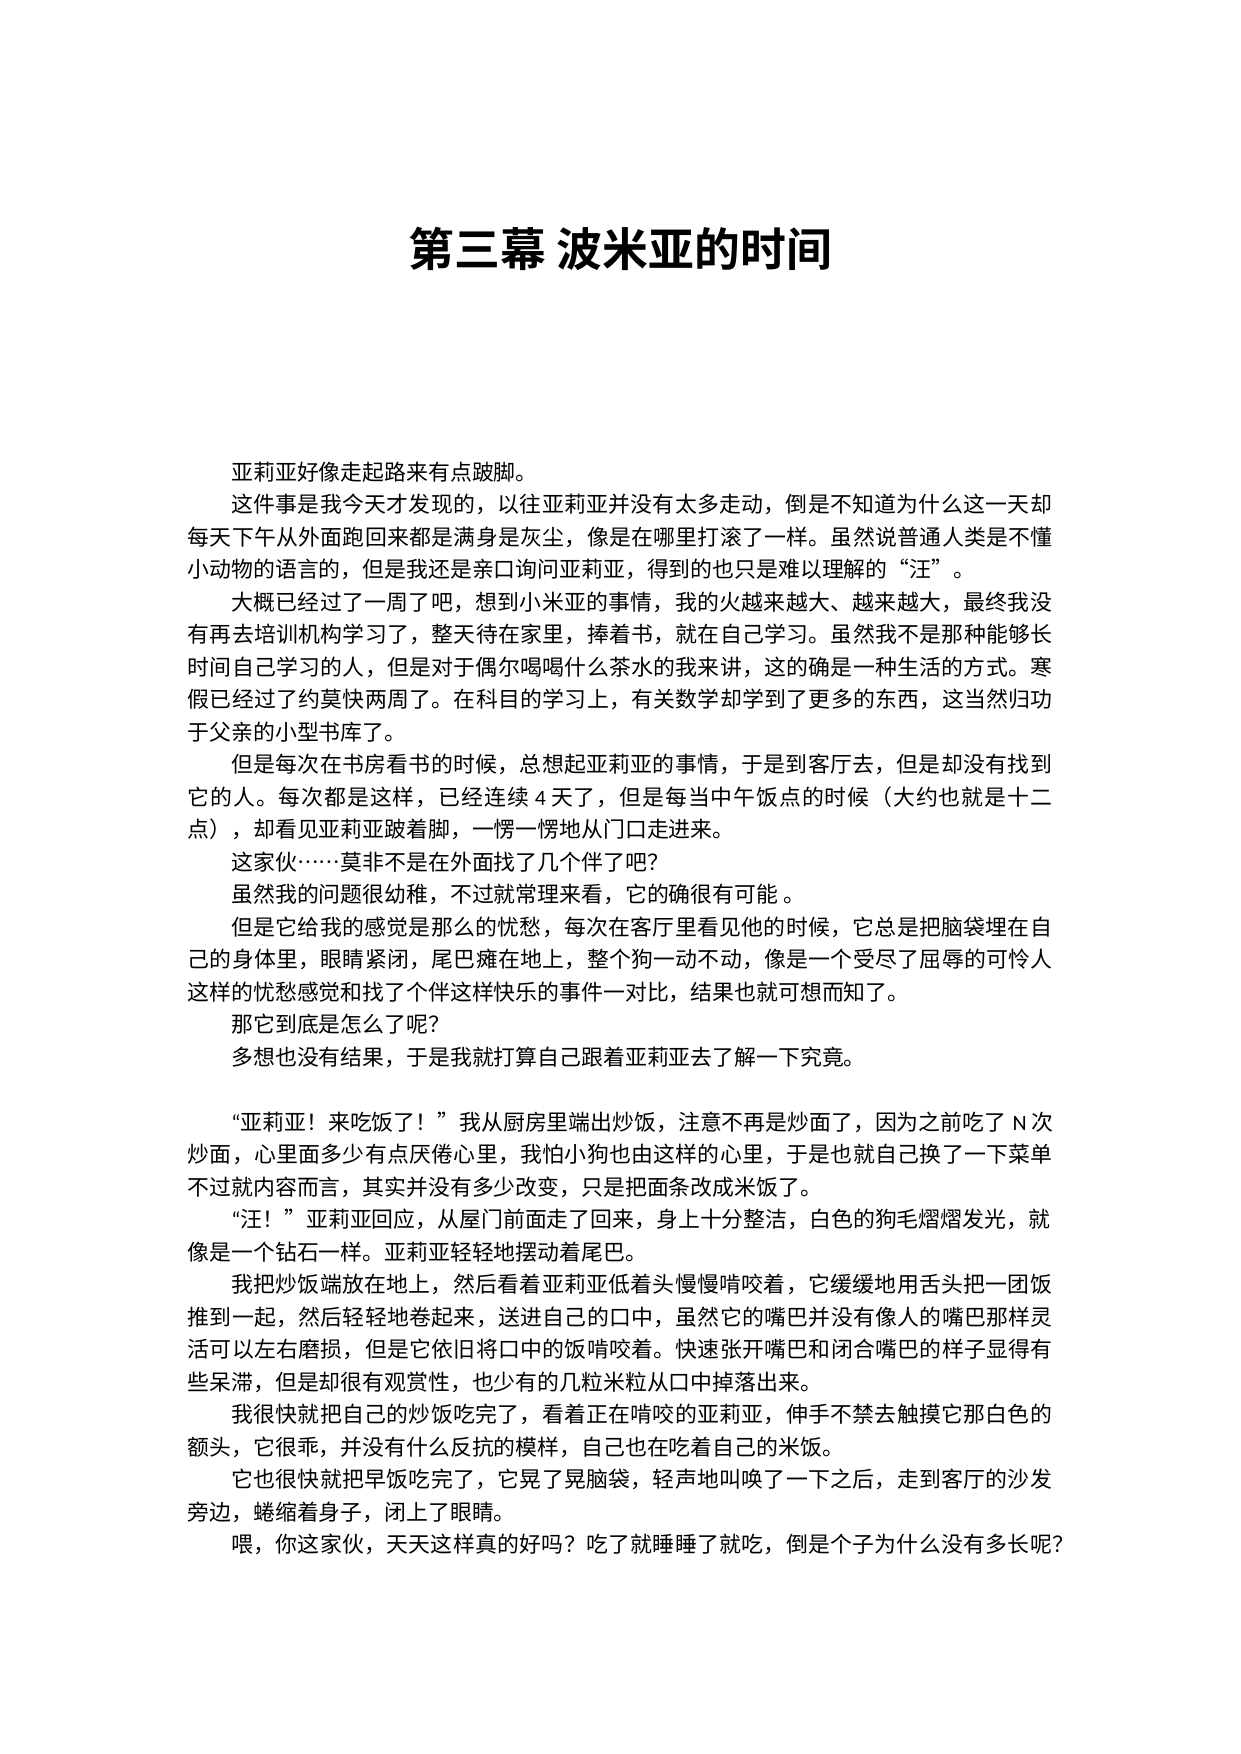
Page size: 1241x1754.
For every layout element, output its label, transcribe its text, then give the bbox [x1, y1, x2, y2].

text 这家伙……莫非不是在外面找了几个伴了吧？ [187, 844, 1053, 877]
text 那它到底是怎么了呢？ [187, 1007, 1053, 1039]
text 但是每次在书房看书的时候，总想起亚莉亚的事情，于是到客厅去，但是却没有找到它的人。每次都是这样，已经连续4天了，但是每当中午饭点的时候（大约也就是十二点），却看见亚莉亚跛着脚，一愣一愣地从门口走进来。 [187, 747, 1053, 844]
text 它也很快就把早饭吃完了，它晃了晃脑袋，轻声地叫唤了一下之后，走到客厅的沙发旁边，蜷缩着身子，闭上了眼睛。 [187, 1462, 1053, 1527]
text 大概已经过了一周了吧，想到小米亚的事情，我的火越来越大、越来越大，最终我没有再去培训机构学习了，整天待在家里，捧着书，就在自己学习。虽然我不是那种能够长时间自己学习的人，但是对于偶尔喝喝什么茶水的我来讲，这的确是一种生活的方式。寒假已经过了约莫快两周了。在科目的学习上，有关数学却学到了更多的东西，这当然归功于父亲的小型书库了。 [187, 584, 1053, 747]
text 我把炒饭端放在地上，然后看着亚莉亚低着头慢慢啃咬着，它缓缓地用舌头把一团饭推到一起，然后轻轻地卷起来，送进自己的口中，虽然它的嘴巴并没有像人的嘴巴那样灵活可以左右磨损，但是它依旧将口中的饭啃咬着。快速张开嘴巴和闭合嘴巴的样子显得有些呆滞，但是却很有观赏性，也少有的几粒米粒从口中掉落出来。 [187, 1267, 1053, 1397]
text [187, 1527, 1053, 1559]
text “汪！”亚莉亚回应，从屋门前面走了回来，身上十分整洁，白色的狗毛熠熠发光，就像是一个钻石一样。亚莉亚轻轻地摆动着尾巴。 [187, 1202, 1053, 1267]
text “亚莉亚！来吃饭了！”我从厨房里端出炒饭，注意不再是炒面了，因为之前吃了N次炒面，心里面多少有点厌倦心里，我怕小狗也由这样的心里，于是也就自己换了一下菜单，不过就内容而言，其实并没有多少改变，只是把面条改成米饭了。 [187, 1104, 1053, 1202]
subtitle 第三幕 波米亚的时间 [187, 197, 1053, 295]
text 我很快就把自己的炒饭吃完了，看着正在啃咬的亚莉亚，伸手不禁去触摸它那白色的额头，它很乖，并没有什么反抗的模样，自己也在吃着自己的米饭。 [187, 1397, 1053, 1462]
text 多想也没有结果，于是我就打算自己跟着亚莉亚去了解一下究竟。 [187, 1039, 1053, 1072]
text 虽然我的问题很幼稚，不过就常理来看，它的确很有可能 。 [187, 877, 1053, 909]
text 但是它给我的感觉是那么的忧愁，每次在客厅里看见他的时候，它总是把脑袋埋在自己的身体里，眼睛紧闭，尾巴瘫在地上，整个狗一动不动，像是一个受尽了屈辱的可怜人。这样的忧愁感觉和找了个伴这样快乐的事件一对比，结果也就可想而知了。 [187, 909, 1053, 1007]
text 这件事是我今天才发现的，以往亚莉亚并没有太多走动，倒是不知道为什么这一天却每天下午从外面跑回来都是满身是灰尘，像是在哪里打滚了一样。虽然说普通人类是不懂小动物的语言的，但是我还是亲口询问亚莉亚，得到的也只是难以理解的“汪”。 [187, 487, 1053, 584]
text 亚莉亚好像走起路来有点跛脚。 [187, 454, 1053, 487]
